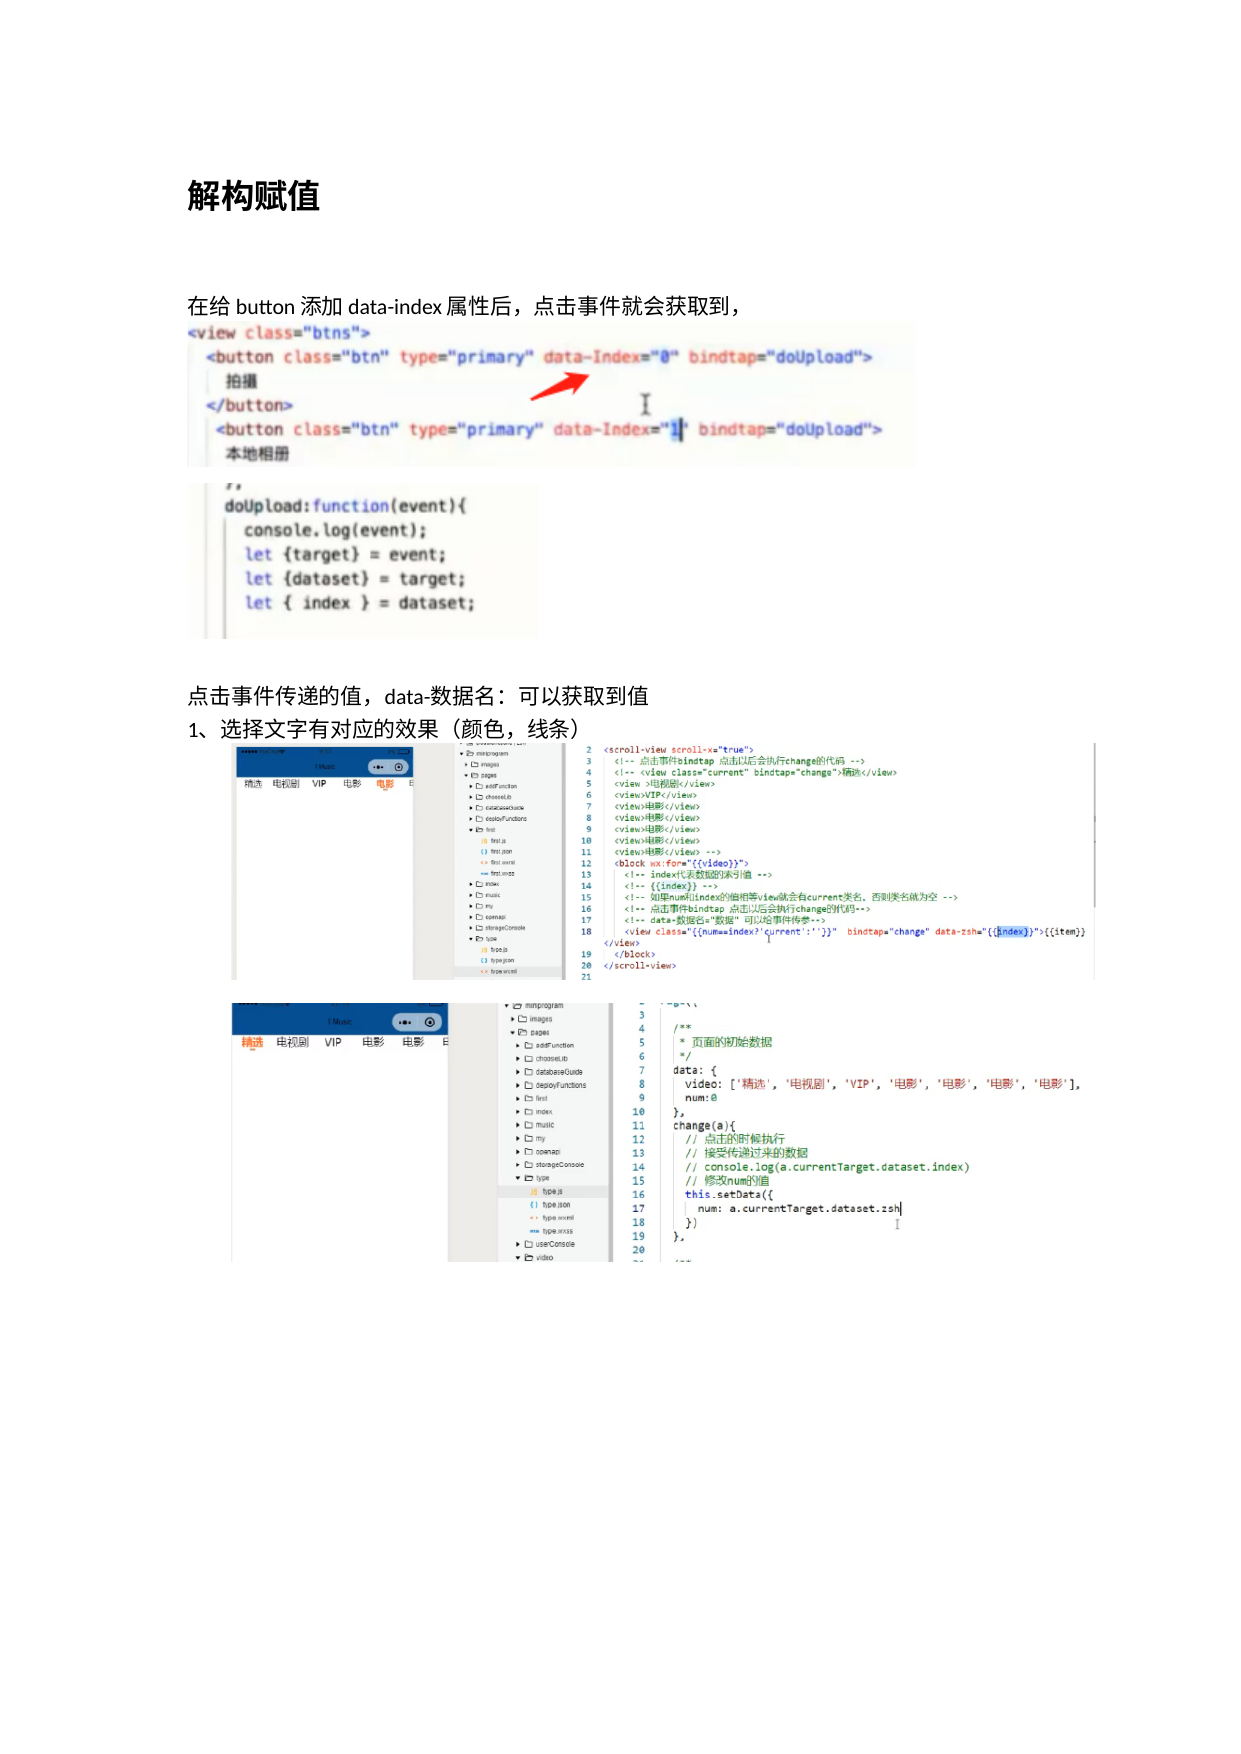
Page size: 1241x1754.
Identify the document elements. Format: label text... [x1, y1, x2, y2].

picture [231, 1003, 1096, 1262]
text 点击事件传递的值，data-数据名：可以获取到值 [187, 679, 1053, 711]
subtitle 解构赋值 [187, 162, 1053, 227]
text 在给button添加data-index属性后，点击事件就会获取到， [187, 289, 1053, 321]
picture [231, 743, 1096, 980]
picture [187, 321, 916, 467]
text 1、选择文字有对应的效果（颜色，线条） [187, 711, 1053, 744]
picture [187, 483, 539, 639]
